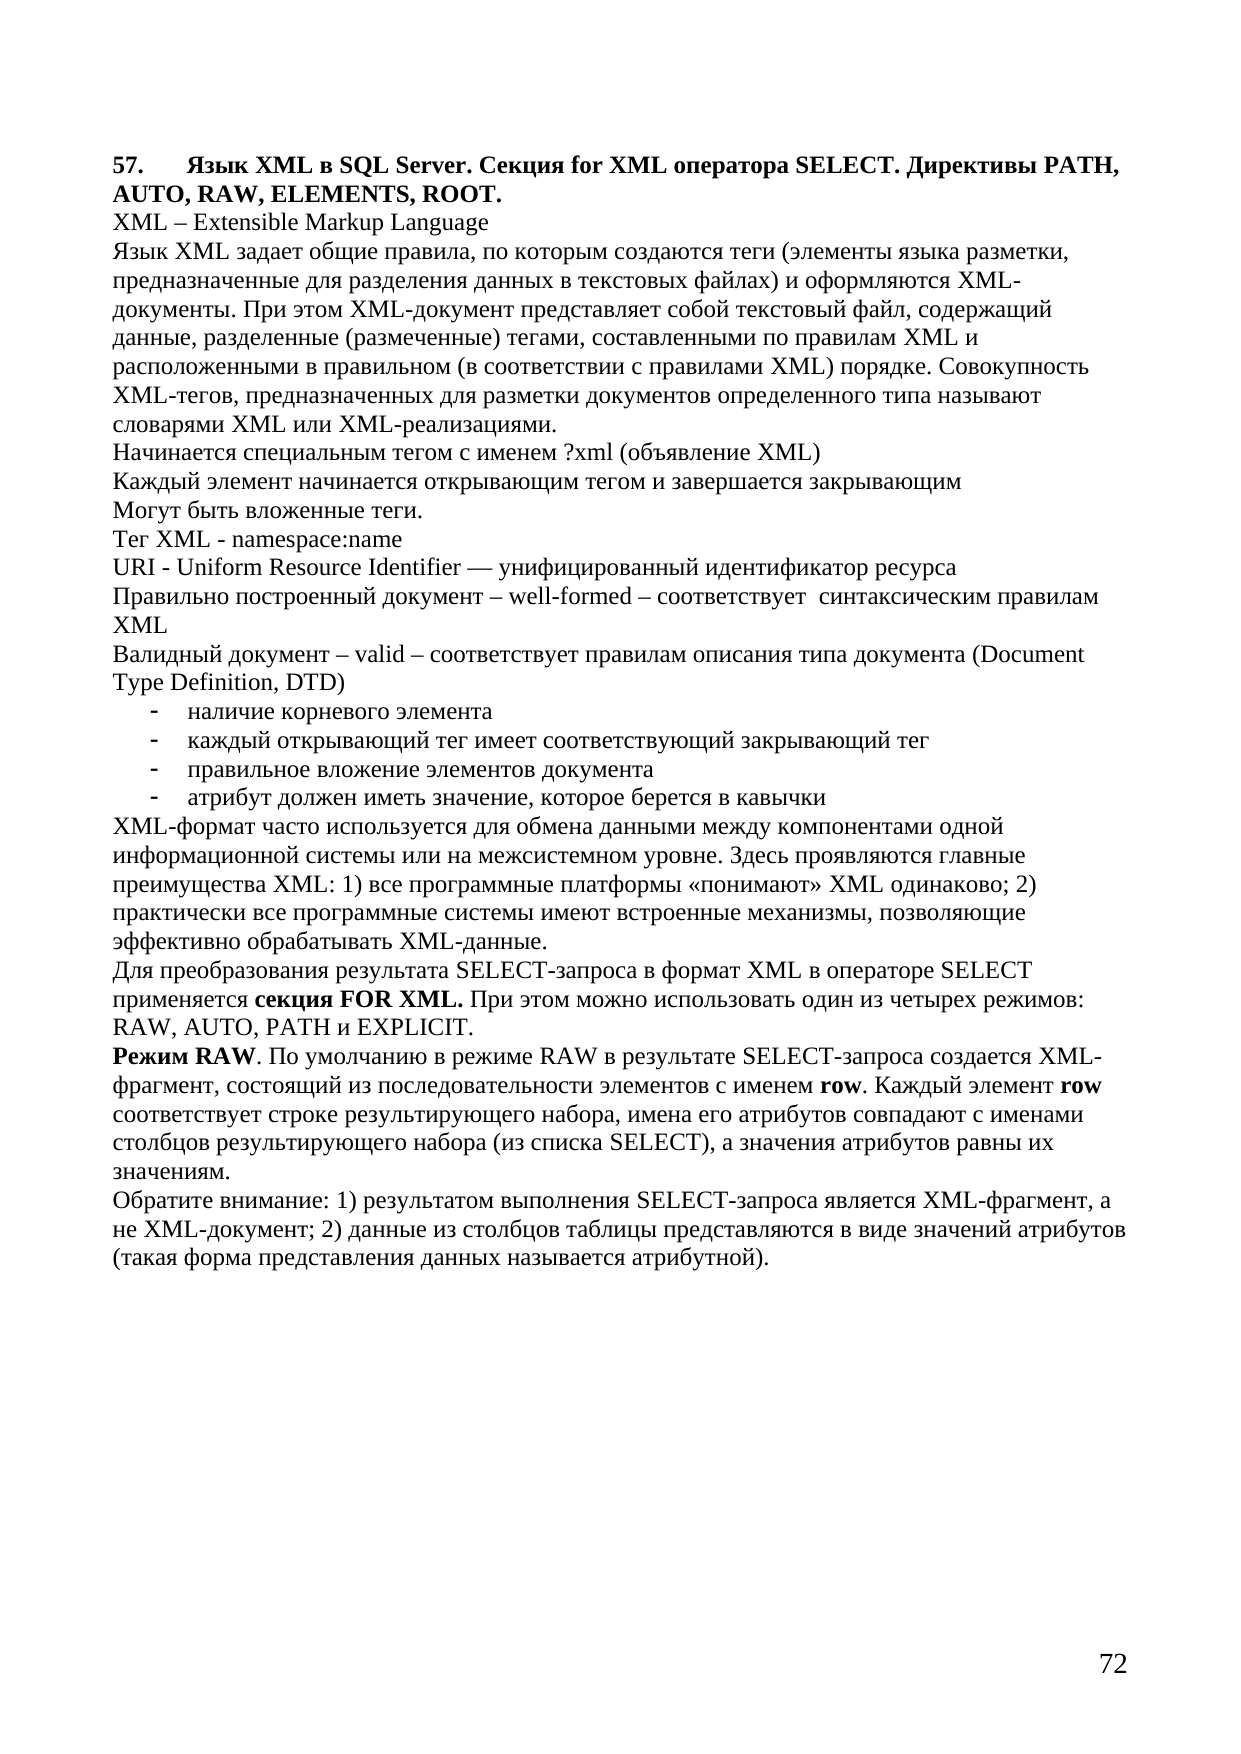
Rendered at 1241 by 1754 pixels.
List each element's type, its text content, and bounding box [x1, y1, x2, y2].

text XML-формат часто используется для обмена данными между компонентами одной информационной системы или на межсистемном уровне. Здесь проявляются главные преимущества XML: 1) все программные платформы «понимают» XML одинаково; 2) практически все программные системы имеют встроенные механизмы, позволяющие эффективно обрабатывать XML-данные. [112, 811, 1128, 955]
list атрибут должен иметь значение, которое берется в кавычки [150, 782, 1128, 811]
text Начинается специальным тегом с именем ?xml (объявление XML) [112, 437, 1128, 466]
list наличие корневого элемента [150, 696, 1128, 725]
text Tег XML - namespace:name [112, 524, 1128, 552]
text URI - Uniform Resource Identifier — унифицированный идентификатор ресурса [112, 552, 1128, 581]
text Режим RAW. По умолчанию в режиме RAW в результате SELECT-запроса создается XML-фрагмент, состоящий из последовательности элементов с именем row. Каждый элемент row соответствует строке результирующего набора, имена его атрибутов совпадают с именами столбцов результирующего набора (из списка SELECT), а значения атрибутов равны их значениям. [112, 1041, 1128, 1185]
text Каждый элемент начинается открывающим тегом и завершается закрывающим [112, 466, 1128, 495]
text Валидный документ – valid – соответствует правилам описания типа документа (Document Type Definition, DTD) [112, 639, 1128, 696]
text Правильно построенный документ – well-formed – соответствует синтаксическим правилам XML [112, 581, 1128, 639]
text Язык XML задает общие правила, по которым создаются теги (элементы языка разметки, предназначенные для разделения данных в текстовых файлах) и оформляются XML-документы. При этом XML-документ представляет собой текстовый файл, содержащий данные, разделенные (размеченные) тегами, составленными по правилам XML и расположенными в правильном (в соответствии с правилами XML) порядке. Совокупность XML-тегов, предназначенных для разметки документов определенного типа называют словарями XML или XML-реализациями. [112, 236, 1128, 437]
list каждый открывающий тег имеет соответствующий закрывающий тег [150, 725, 1128, 754]
text XML – Extensible Markup Language [112, 207, 1128, 236]
text Для преобразования результата SELECT-запроса в формат XML в операторе SELECT применяется секция FOR XML. При этом можно использовать один из четырех режимов: RAW, AUTO, PATH и EXPLICIT. [112, 955, 1128, 1041]
text Могут быть вложенные теги. [112, 495, 1128, 524]
text Обратите внимание: 1) результатом выполнения SELECT-запроса является XML-фрагмент, а не XML-документ; 2) данные из столбцов таблицы представляются в виде значений атрибутов (такая форма представления данных называется атрибутной). [112, 1185, 1128, 1271]
text 57. Язык XML в SQL Server. Секция for XML оператора SELECT. Директивы PATH, AUTO, RAW, ELEMENTS, ROOT. [112, 150, 1128, 207]
list правильное вложение элементов документа [150, 754, 1128, 782]
